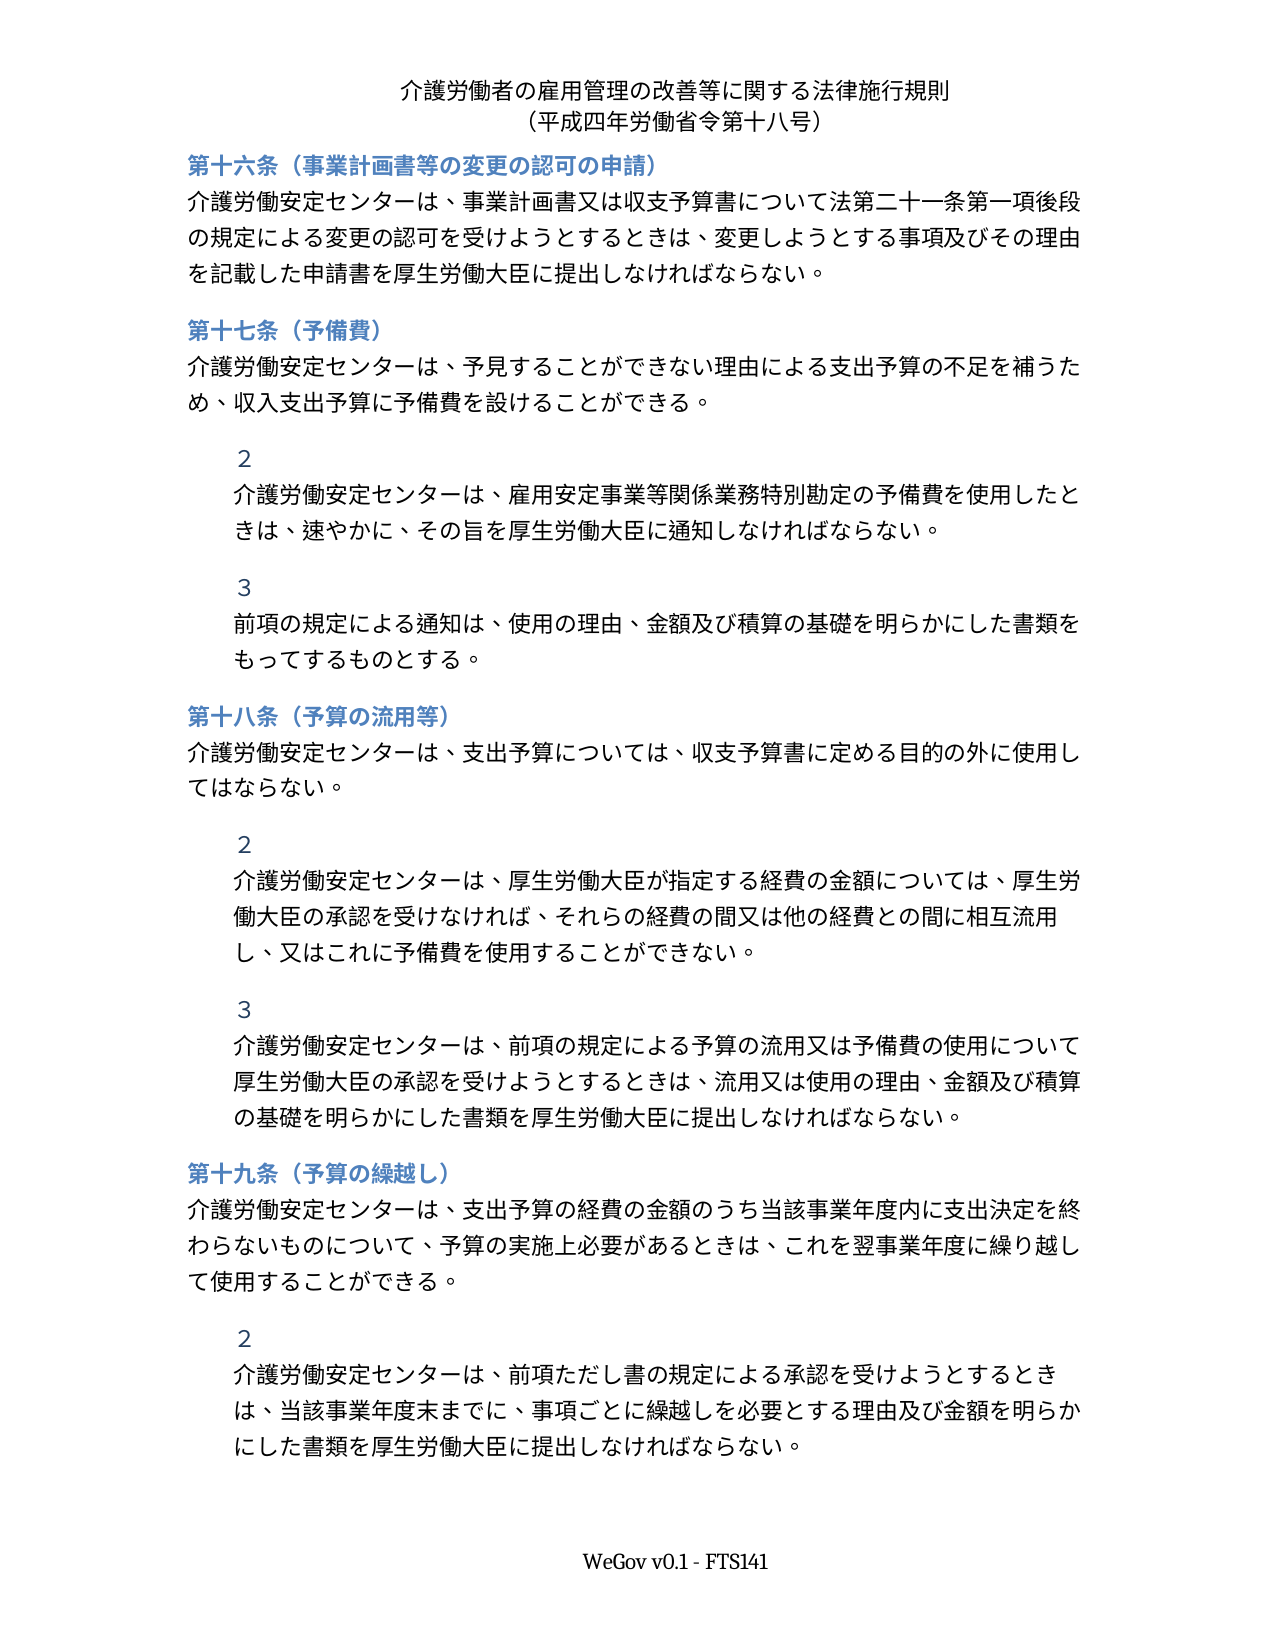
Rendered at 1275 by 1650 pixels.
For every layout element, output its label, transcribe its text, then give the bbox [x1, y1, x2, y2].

text 介護労働安定センターは、前項の規定による予算の流用又は予備費の使用について厚生労働大臣の承認を受けようとするときは、流用又は使用の理由、金額及び積算の基礎を明らかにした書類を厚生労働大臣に提出しなければならない。 [233, 1030, 1087, 1133]
text 介護労働安定センターは、前項ただし書の規定による承認を受けようとするときは、当該事業年度末までに、事項ごとに繰越しを必要とする理由及び金額を明らかにした書類を厚生労働大臣に提出しなければならない。 [233, 1359, 1087, 1462]
subtitle ２ [233, 1323, 1087, 1354]
subtitle ２ [233, 829, 1087, 860]
text 介護労働安定センターは、支出予算の経費の金額のうち当該事業年度内に支出決定を終わらないものについて、予算の実施上必要があるときは、これを翌事業年度に繰り越して使用することができる。 [187, 1194, 1087, 1297]
subtitle ２ [233, 443, 1087, 474]
text 介護労働安定センターは、予見することができない理由による支出予算の不足を補うため、収入支出予算に予備費を設けることができる。 [187, 351, 1087, 418]
text 介護労働安定センターは、雇用安定事業等関係業務特別勘定の予備費を使用したときは、速やかに、その旨を厚生労働大臣に通知しなければならない。 [233, 479, 1087, 546]
subtitle 第十九条（予算の繰越し） [187, 1158, 1087, 1189]
text 介護労働安定センターは、支出予算については、収支予算書に定める目的の外に使用してはならない。 [187, 736, 1087, 804]
text 介護労働安定センターは、事業計画書又は収支予算書について法第二十一条第一項後段の規定による変更の認可を受けようとするときは、変更しようとする事項及びその理由を記載した申請書を厚生労働大臣に提出しなければならない。 [187, 186, 1087, 289]
subtitle 第十七条（予備費） [187, 314, 1087, 346]
subtitle 第十八条（予算の流用等） [187, 701, 1087, 732]
subtitle ３ [233, 572, 1087, 603]
subtitle ３ [233, 994, 1087, 1025]
subtitle 第十六条（事業計画書等の変更の認可の申請） [187, 150, 1087, 181]
text 介護労働安定センターは、厚生労働大臣が指定する経費の金額については、厚生労働大臣の承認を受けなければ、それらの経費の間又は他の経費との間に相互流用し、又はこれに予備費を使用することができない。 [233, 865, 1087, 968]
text 前項の規定による通知は、使用の理由、金額及び積算の基礎を明らかにした書類をもってするものとする。 [233, 608, 1087, 675]
